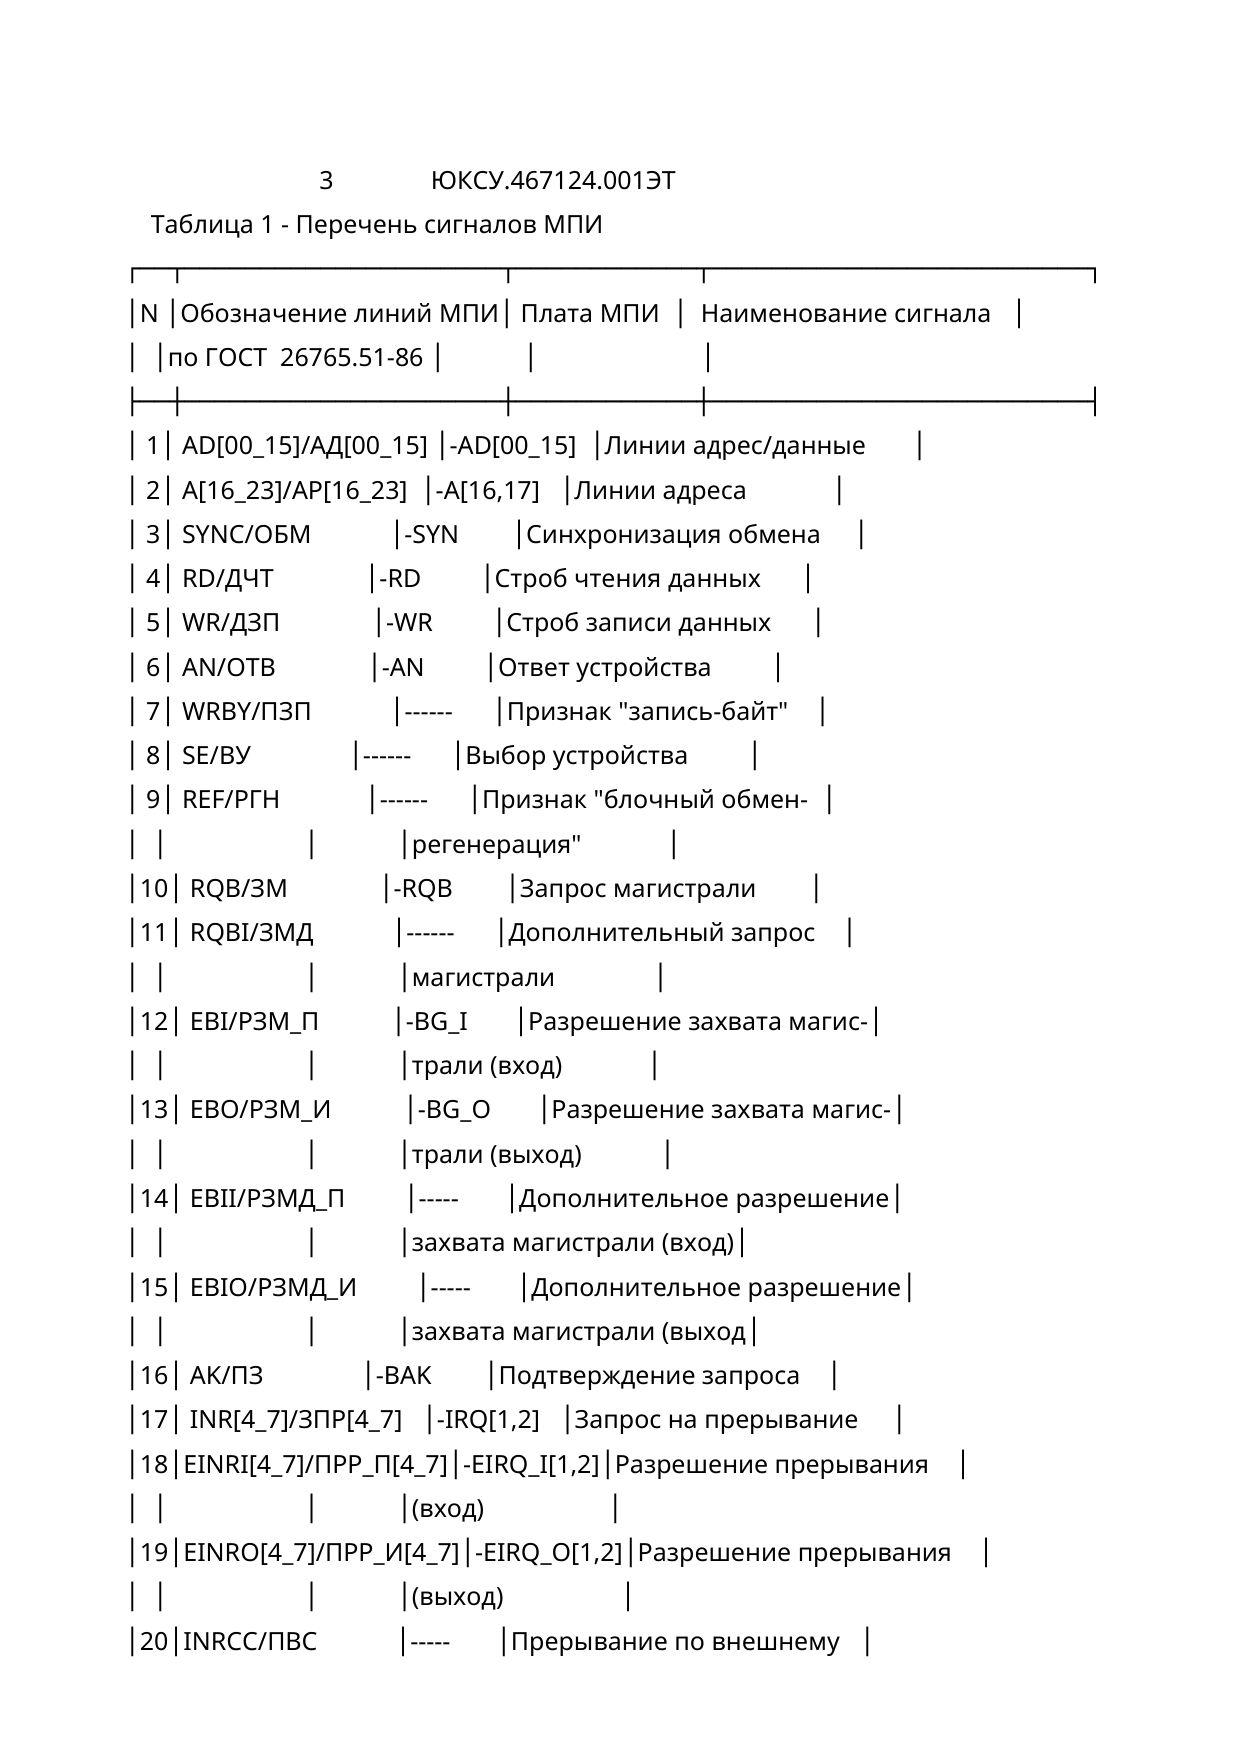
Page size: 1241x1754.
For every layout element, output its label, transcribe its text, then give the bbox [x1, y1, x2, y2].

text │ 6│ AN/ОТВ │-AN │Ответ устройства │ [118, 649, 1193, 683]
text │17│ INR[4_7]/ЗПР[4_7] │-IRQ[1,2] │Запрос на прерывание │ [118, 1402, 1193, 1436]
text │ │ │ │(выход) │ [118, 1579, 1193, 1613]
text │ 9│ REF/РГН │------ │Признак "блочный обмен- │ [118, 782, 1193, 816]
text │11│ RQBI/ЗМД │------ │Дополнительный запрос │ [118, 915, 1193, 949]
text │ 5│ WR/ДЗП │-WR │Строб записи данных │ [118, 605, 1193, 639]
text │ │ │ │захвата магистрали (вход)│ [118, 1225, 1193, 1259]
text │ │по ГОСТ 26765.51-86 │ │ │ [118, 339, 1193, 373]
text │ │ │ │трали (вход) │ [118, 1048, 1193, 1082]
text │14│ EBII/РЗМД_П │----- │Дополнительное разрешение│ [118, 1181, 1193, 1215]
text │N │Обозначение линий МПИ│ Плата МПИ │ Наименование сигнала │ [118, 295, 1193, 329]
text │13│ EBO/РЗМ_И │-BG_O │Разрешение захвата магис-│ [118, 1092, 1193, 1126]
text │ 2│ A[16_23]/АР[16_23] │-A[16,17] │Линии адреса │ [118, 472, 1193, 506]
text │ 3│ SYNC/ОБМ │-SYN │Синхронизация обмена │ [118, 517, 1193, 551]
text │ │ │ │(вход) │ [118, 1491, 1193, 1524]
text │ 8│ SE/ВУ │------ │Выбор устройства │ [118, 738, 1193, 772]
text │ 7│ WRBY/ПЗП │------ │Признак "запись-байт" │ [118, 694, 1193, 728]
text │ │ │ │регенерация" │ [118, 826, 1193, 861]
text │18│EINRI[4_7]/ПРР_П[4_7]│-EIRQ_I[1,2]│Разрешение прерывания │ [118, 1446, 1193, 1480]
text │ │ │ │захвата магистрали (выход│ [118, 1313, 1193, 1347]
text │ 4│ RD/ДЧТ │-RD │Строб чтения данных │ [118, 561, 1193, 595]
text │ 1│ AD[00_15]/АД[00_15] │-AD[00_15] │Линии адрес/данные │ [118, 428, 1193, 462]
text │ │ │ │трали (выход) │ [118, 1136, 1193, 1170]
text 3 ЮКСУ.467124.001ЭТ [118, 162, 1193, 196]
text │20│INRCC/ПВС │----- │Прерывание по внешнему │ [118, 1623, 1193, 1657]
text │15│ EBIO/РЗМД_И │----- │Дополнительное разрешение│ [118, 1269, 1193, 1303]
text │10│ RQB/ЗМ │-RQB │Запрос магистрали │ [118, 871, 1193, 905]
text ┌──┬─────────────────────┬────────────┬─────────────────────────┐ [118, 251, 1193, 285]
text │12│ EBI/РЗМ_П │-BG_I │Разрешение захвата магис-│ [118, 1003, 1193, 1038]
text │ │ │ │магистрали │ [118, 959, 1193, 993]
text Таблица 1 - Перечень сигналов МПИ [118, 207, 1193, 241]
text ├──┼─────────────────────┼────────────┼─────────────────────────┤ [118, 384, 1193, 418]
text │16│ AK/ПЗ │-BAK │Подтверждение запроса │ [118, 1358, 1193, 1392]
text │19│EINRO[4_7]/ПРР_И[4_7]│-EIRQ_O[1,2]│Разрешение прерывания │ [118, 1535, 1193, 1569]
